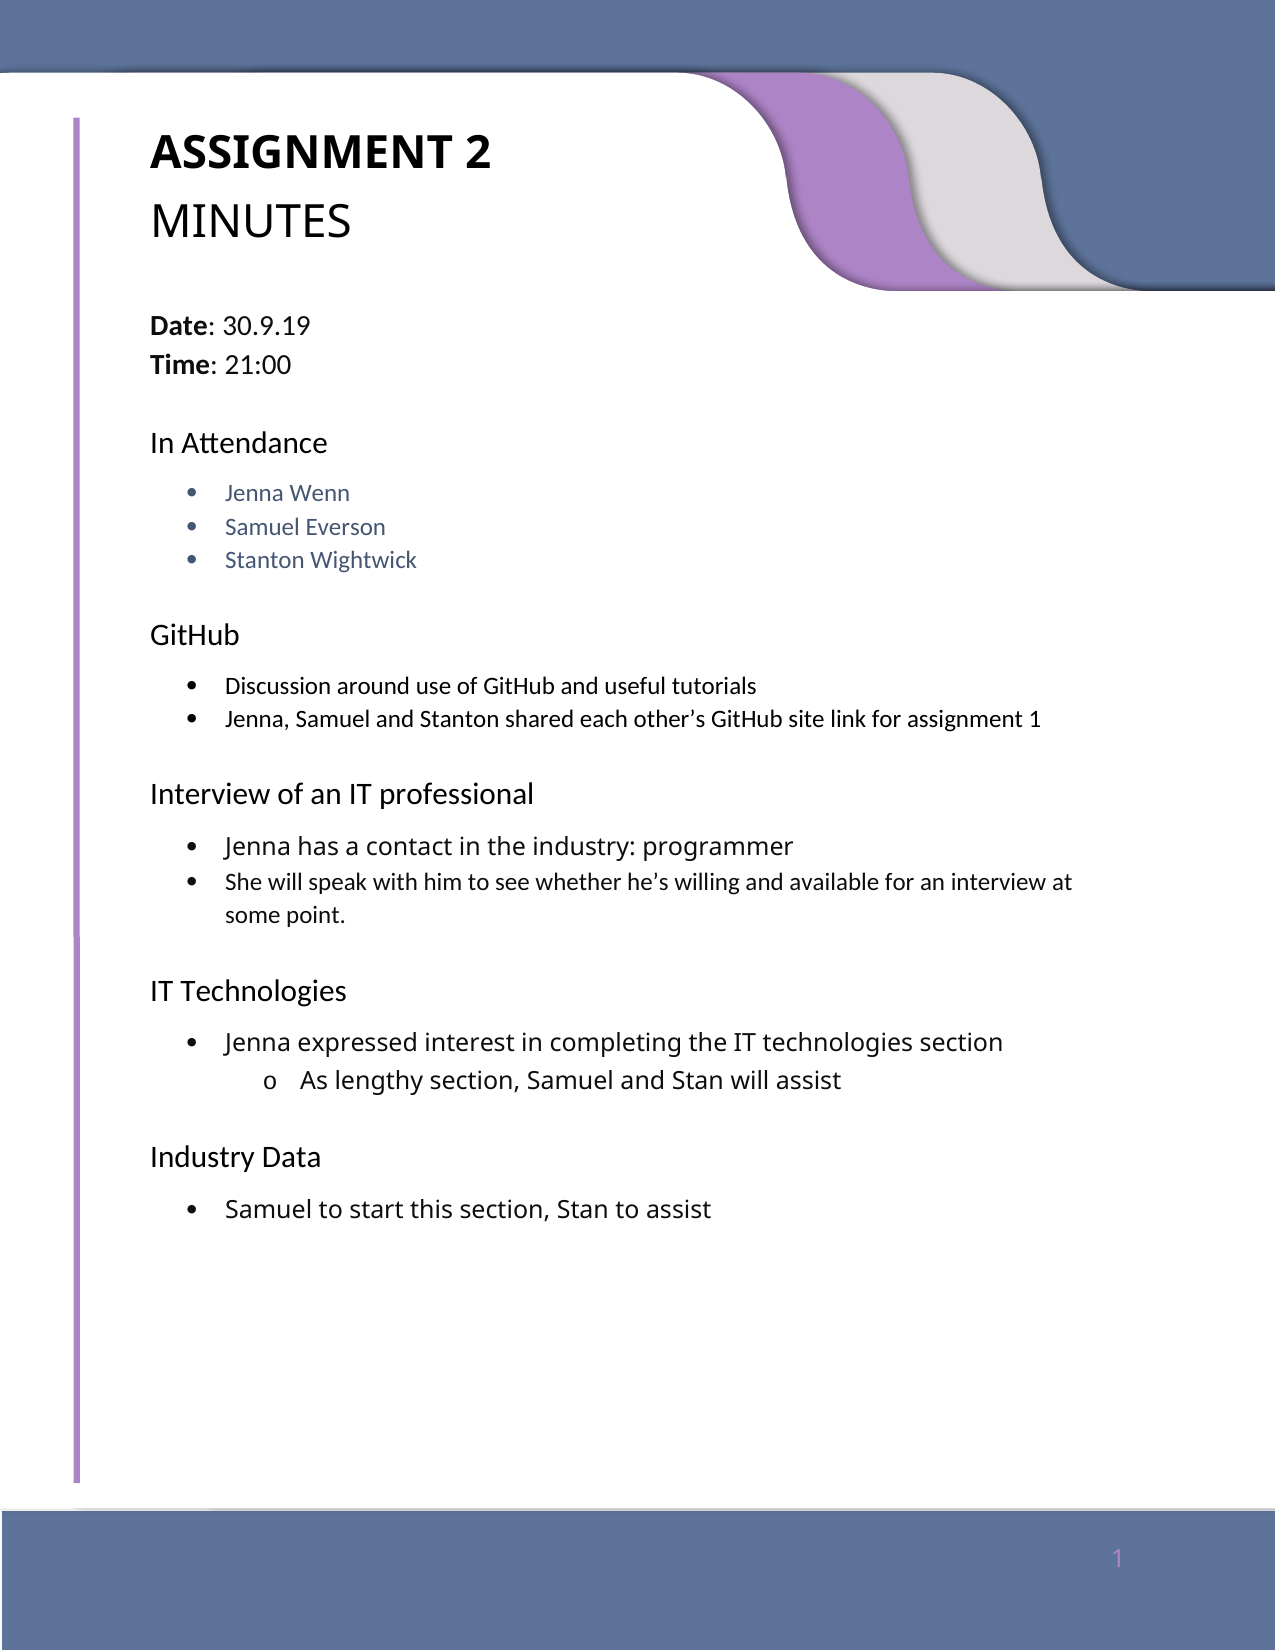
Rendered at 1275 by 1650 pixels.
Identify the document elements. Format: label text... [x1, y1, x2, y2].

text Time: 21:00 [150, 346, 1125, 382]
list As lengthy section, Samuel and Stan will assist [262, 1062, 1125, 1097]
subtitle GitHub [150, 615, 1125, 653]
list Jenna expressed interest in completing the IT technologies section [187, 1025, 1125, 1059]
list Jenna Wenn [187, 477, 1125, 508]
subtitle Interview of an IT professional [150, 774, 1125, 812]
list Samuel to start this section, Stan to assist [187, 1192, 1125, 1226]
list Jenna has a contact in the industry: programmer [187, 829, 1125, 863]
list She will speak with him to see whether he’s willing and available for an interview at some point. [187, 866, 1125, 930]
list Stanton Wightwick [187, 544, 1125, 575]
list Samuel Everson [187, 511, 1125, 541]
subtitle Industry Data [150, 1138, 1125, 1176]
title aSSIGNMENT 2 [150, 120, 1125, 182]
title Minutes [150, 188, 1125, 251]
list Discussion around use of GitHub and useful tutorials [187, 670, 1125, 700]
list Jenna, Samuel and Stanton shared each other’s GitHub site link for assignment 1 [187, 703, 1125, 734]
text Date: 30.9.19 [150, 307, 1125, 343]
subtitle IT Technologies [150, 971, 1125, 1009]
